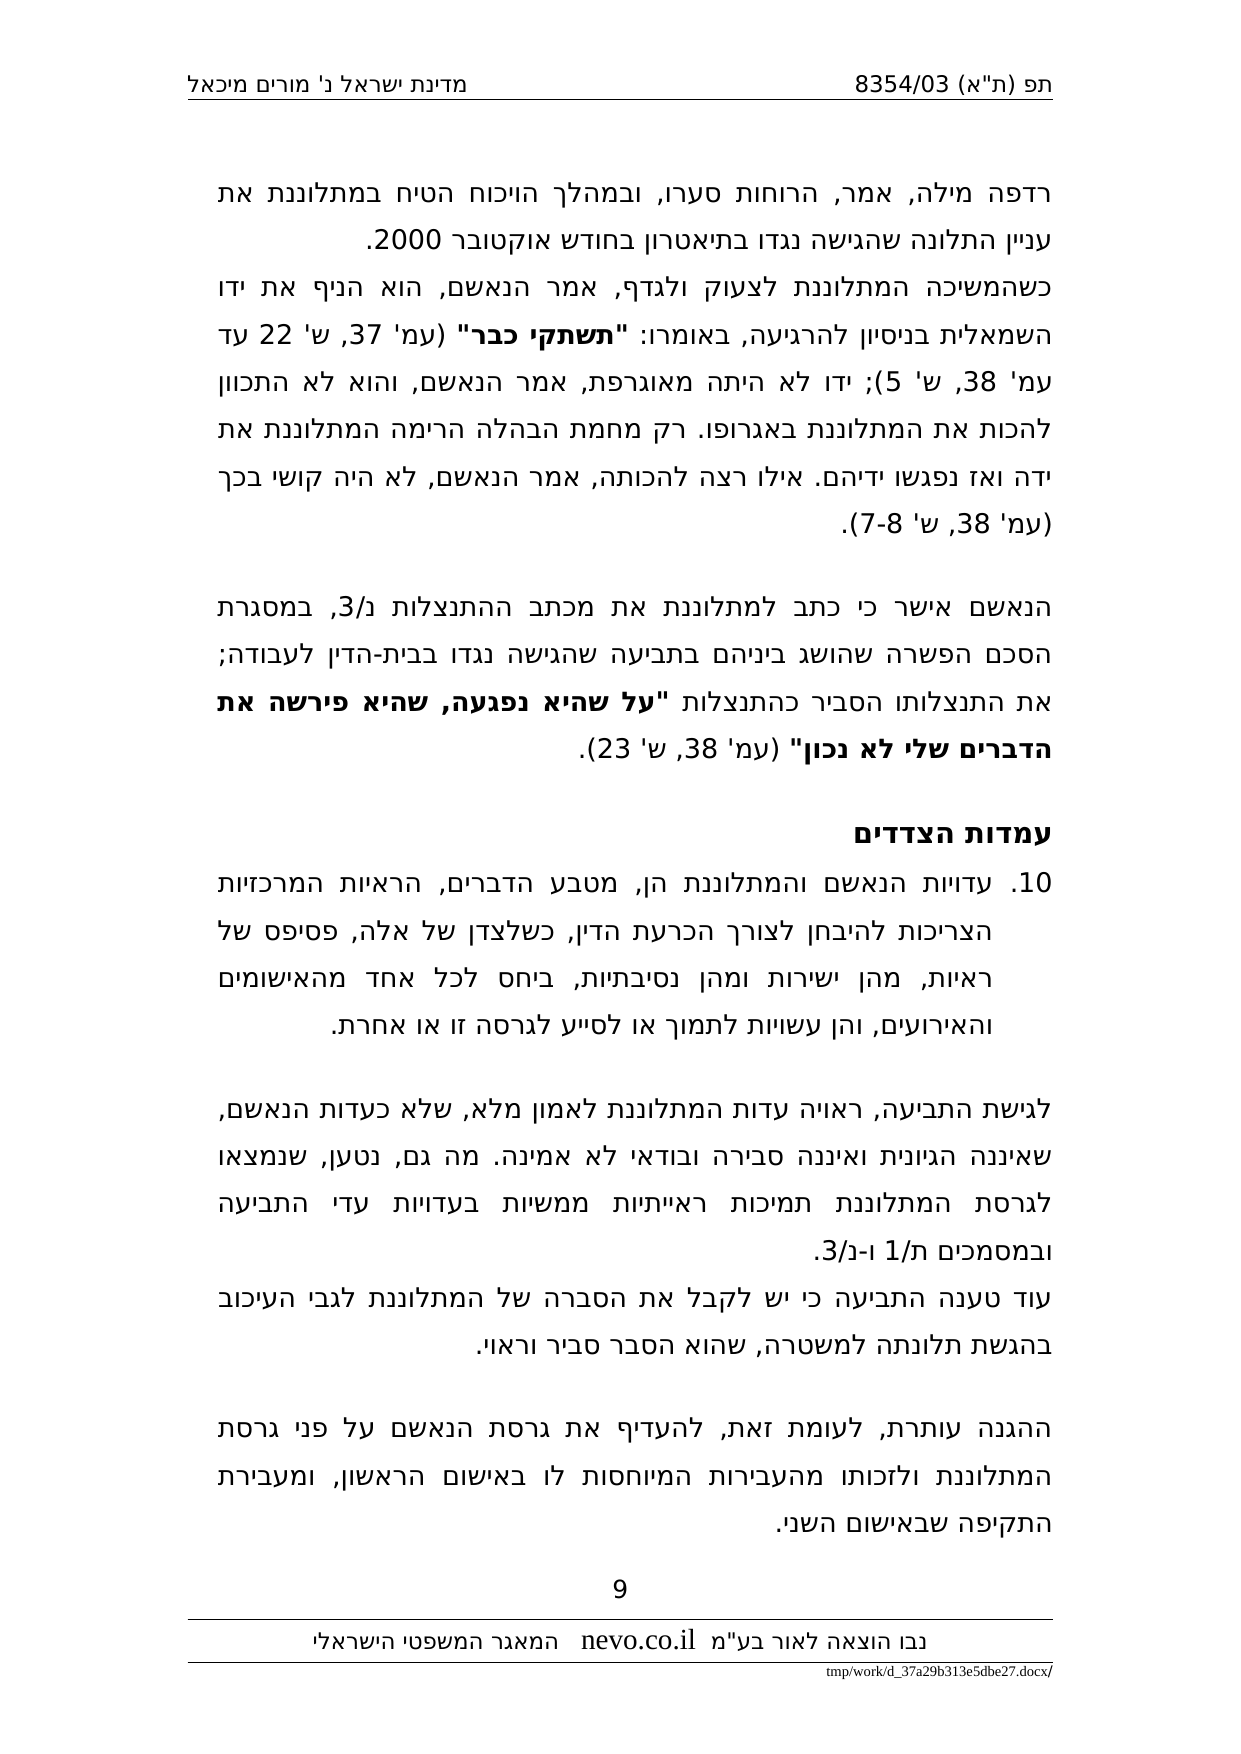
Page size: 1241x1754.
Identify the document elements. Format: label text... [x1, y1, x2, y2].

text הנאשם אישר כי כתב למתלוננת את מכתב ההתנצלות נ/3, במסגרת הסכם הפשרה שהושג ביניהם בתביעה שהגישה נגדו בבית-הדין לעבודה; את התנצלותו הסביר כהתנצלות "על שהיא נפגעה, שהיא פירשה את הדברים שלי לא נכון" (עמ' 38, ש' 23). [217, 592, 1053, 765]
text 10. עדויות הנאשם והמתלוננת הן, מטבע הדברים, הראיות המרכזיות הצריכות להיבחן לצורך הכרעת הדין, כשלצדן של אלה, פסיפס של ראיות, מהן ישירות ומהן נסיבתיות, ביחס לכל אחד מהאישומים והאירועים, והן עשויות לתמוך או לסייע לגרסה זו או אחרת. [217, 868, 1053, 1041]
text ההגנה עותרת, לעומת זאת, להעדיף את גרסת הנאשם על פני גרסת המתלוננת ולזכותו מהעבירות המיוחסות לו באישום הראשון, ומעבירת התקיפה שבאישום השני. [217, 1413, 1053, 1539]
text עוד טענה התביעה כי יש לקבל את הסברה של המתלוננת לגבי העיכוב בהגשת תלונתה למשטרה, שהוא הסבר סביר וראוי. [217, 1282, 1053, 1361]
subtitle עמדות הצדדים [217, 817, 1053, 851]
text כשהמשיכה המתלוננת לצעוק ולגדף, אמר הנאשם, הוא הניף את ידו השמאלית בניסיון להרגיעה, באומרו: "תשתקי כבר" (עמ' 37, ש' 22 עד עמ' 38, ש' 5); ידו לא היתה מאוגרפת, אמר הנאשם, והוא לא התכוון להכות את המתלוננת באגרופו. רק מחמת הבהלה הרימה המתלוננת את ידה ואז נפגשו ידיהם. אילו רצה להכותה, אמר הנאשם, לא היה קושי בכך (עמ' 38, ש' 7-8). [217, 272, 1053, 540]
text לגישת התביעה, ראויה עדות המתלוננת לאמון מלא, שלא כעדות הנאשם, שאיננה הגיונית ואיננה סבירה ובודאי לא אמינה. מה גם, נטען, שנמצאו לגרסת המתלוננת תמיכות ראייתיות ממשיות בעדויות עדי התביעה ובמסמכים ת/1 ו-נ/3. [217, 1093, 1053, 1266]
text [217, 177, 1053, 256]
